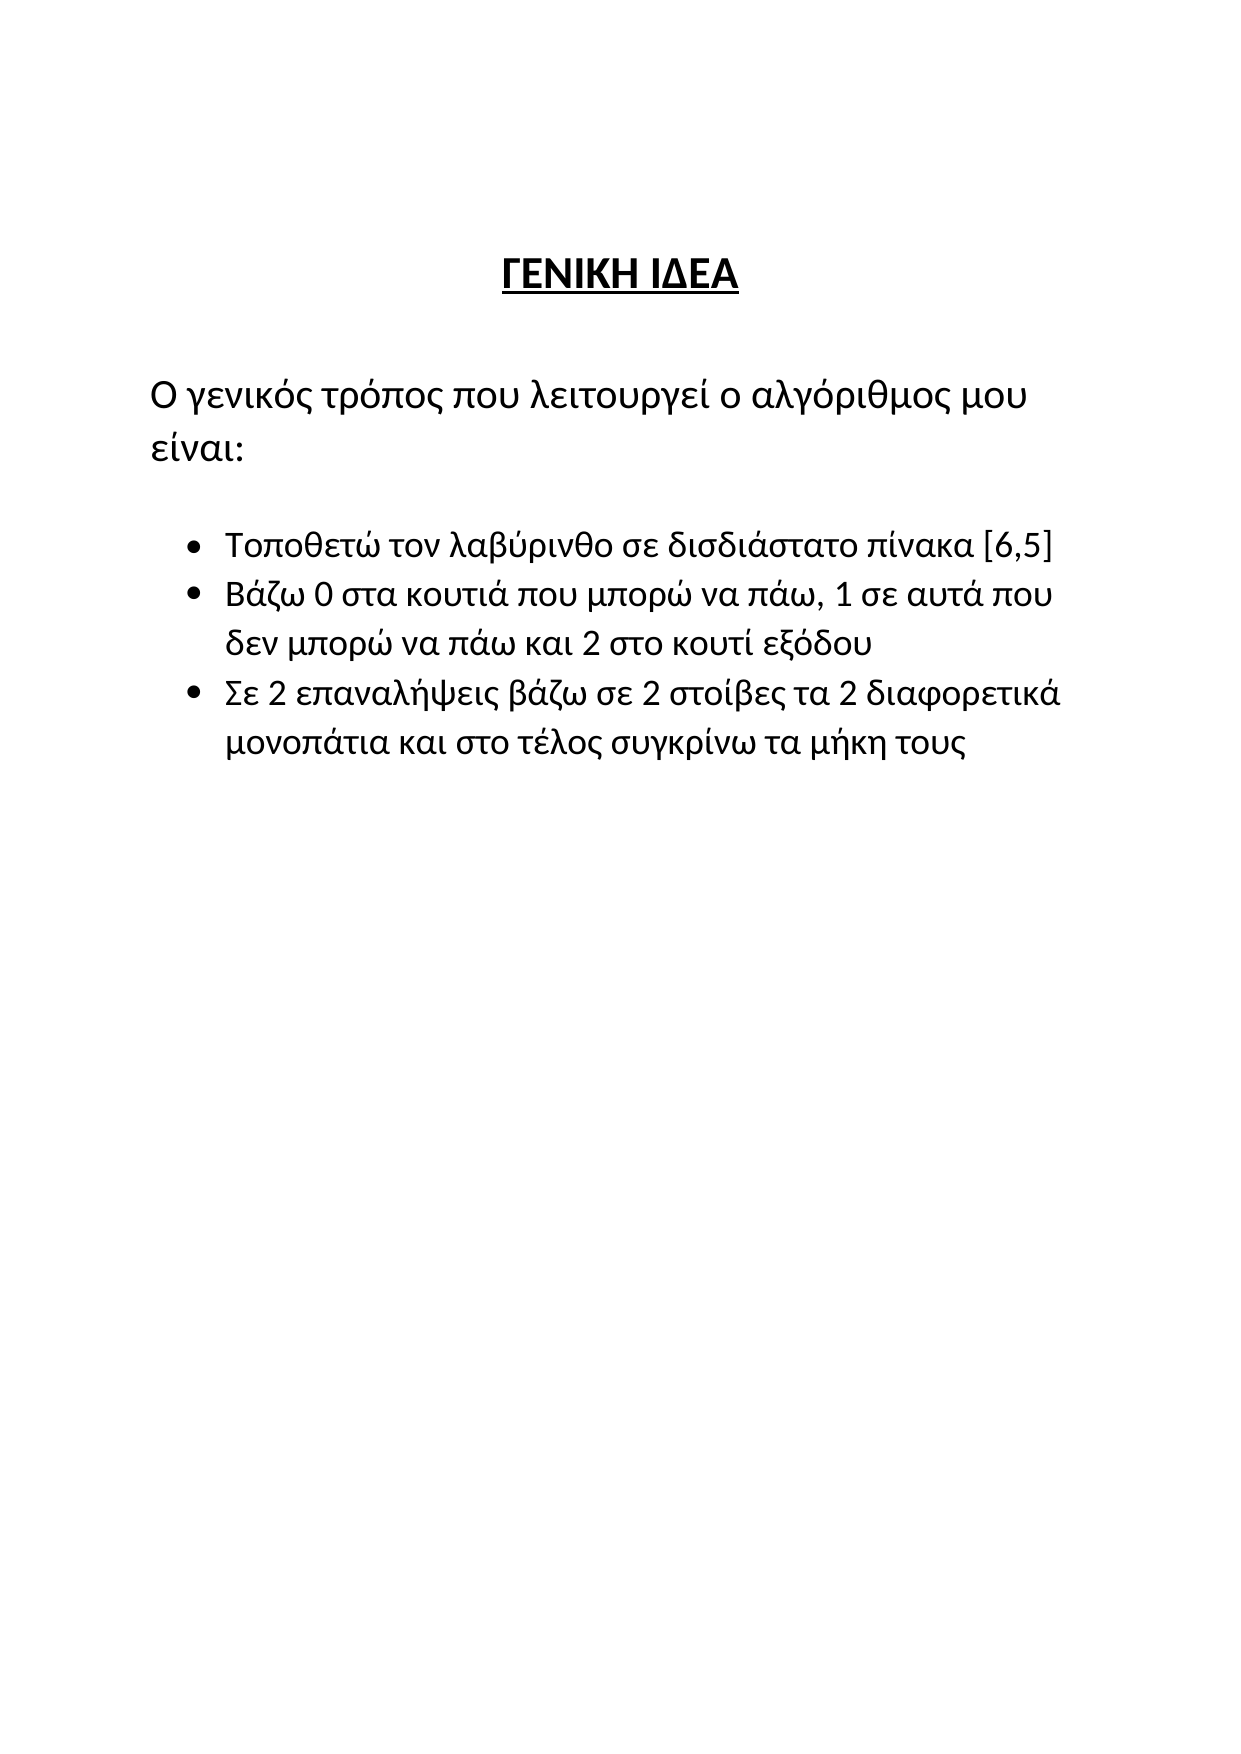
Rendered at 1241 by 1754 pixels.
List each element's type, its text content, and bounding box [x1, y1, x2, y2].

list Τοποθετώ τον λαβύρινθο σε δισδιάστατο πίνακα [6,5] [187, 521, 1090, 570]
text Ο γενικός τρόπος που λειτουργεί ο αλγόριθμος μου είναι:​ [150, 368, 1090, 474]
text ΓΕΝΙΚΗ ΙΔΕΑ [150, 244, 1090, 300]
list Σε 2 επαναλήψεις βάζω σε 2 στοίβες τα 2 διαφορετικά μονοπάτια και στο τέλος συγκρίνω τα μήκη τους [187, 669, 1090, 764]
list Βάζω 0 στα κουτιά που μπορώ να πάω, 1 σε αυτά που δεν μπορώ να πάω και 2 στο κουτί εξόδου [187, 570, 1090, 665]
